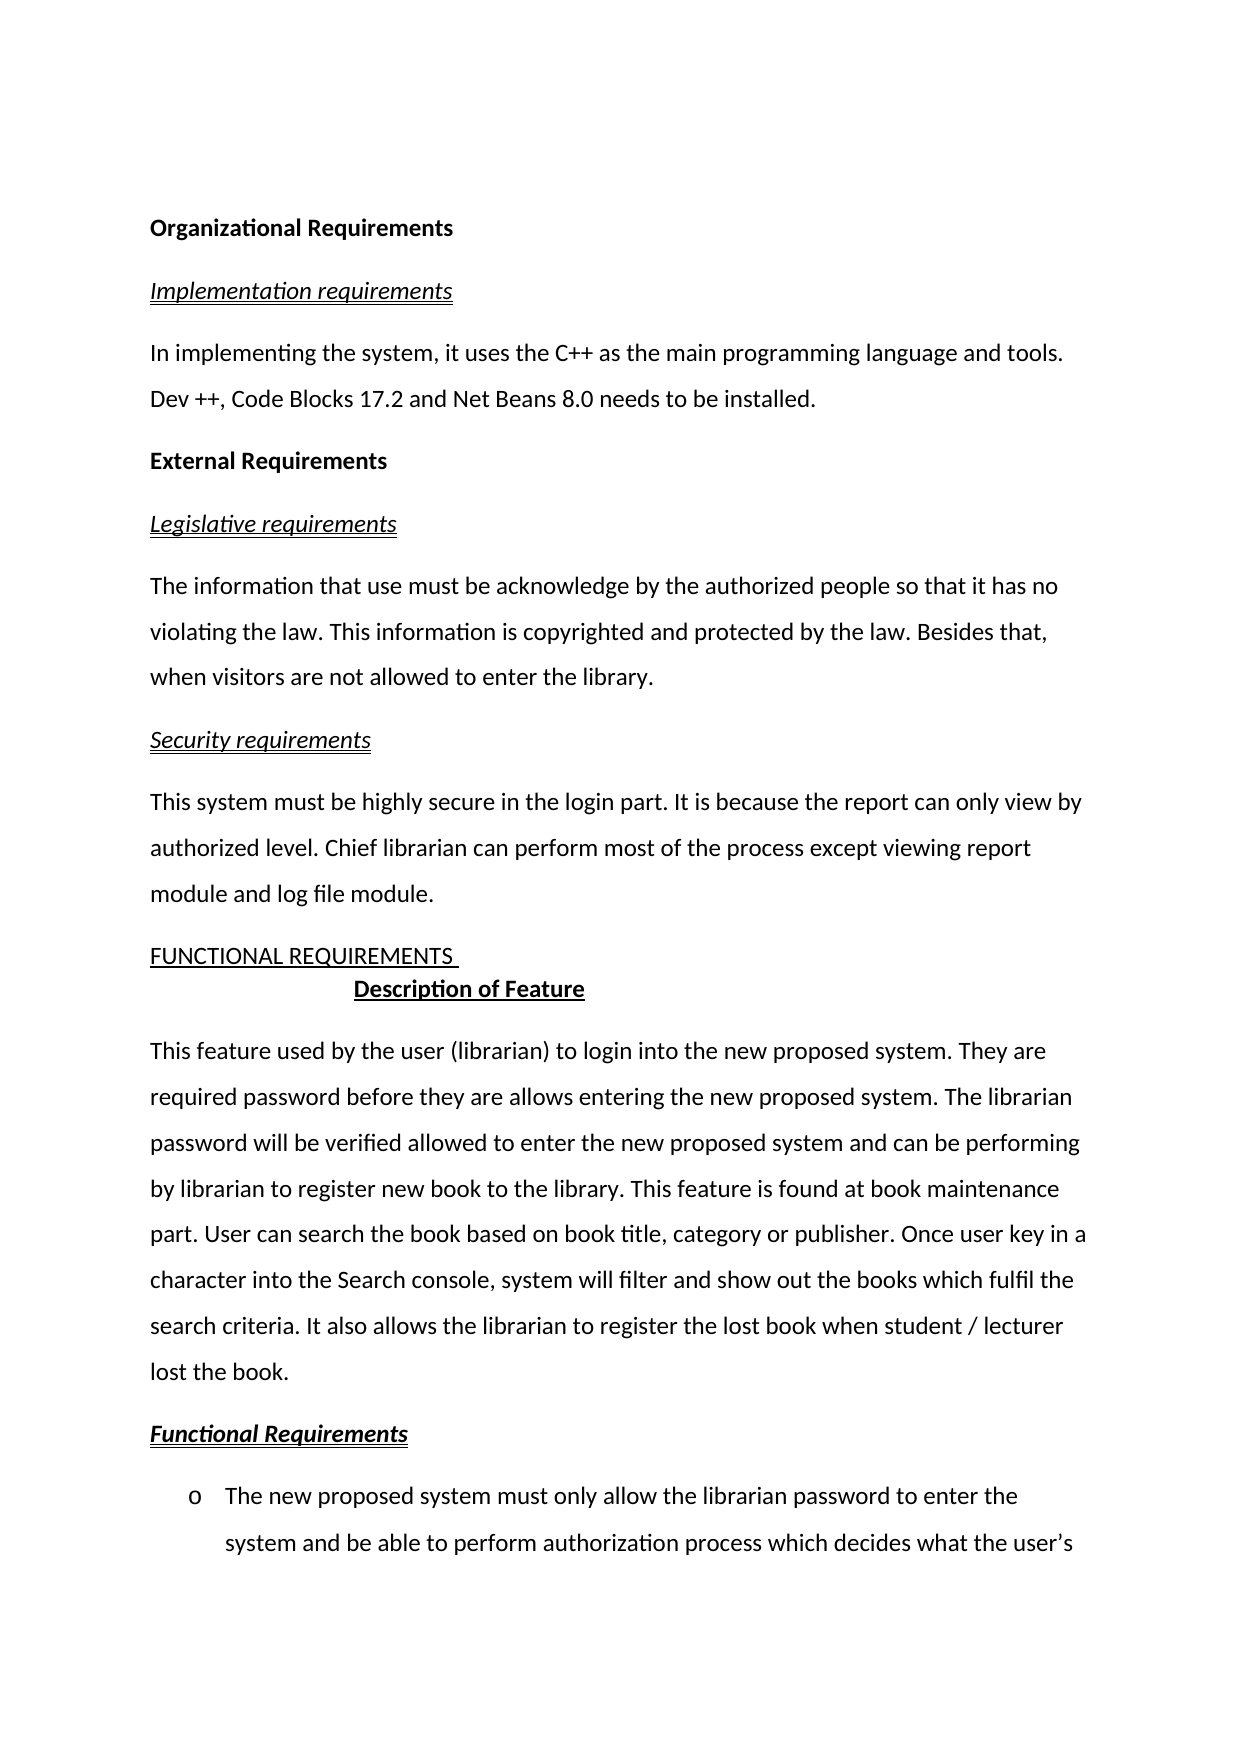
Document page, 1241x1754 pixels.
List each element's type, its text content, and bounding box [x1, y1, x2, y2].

text Description of Feature [150, 973, 1090, 1004]
text Legislative requirements [150, 508, 1090, 538]
text In implementing the system, it uses the C++ as the main programming language and tools. Dev ++, Code Blocks 17.2 and Net Beans 8.0 needs to be installed. [150, 337, 1090, 413]
text Functional Requirements [150, 1418, 1090, 1448]
text Implementation requirements [150, 275, 1090, 305]
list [187, 1480, 1090, 1558]
text This feature used by the user (librarian) to login into the new proposed system. They are required password before they are allows entering the new proposed system. The librarian password will be verified allowed to enter the new proposed system and can be performing by librarian to register new book to the library. This feature is found at book maintenance part. User can search the book based on book title, category or publisher. Once user key in a character into the Search console, system will filter and show out the books which fulfil the search criteria. It also allows the librarian to register the lost book when student / lecturer lost the book. [150, 1036, 1090, 1386]
text External Requirements [150, 445, 1090, 476]
subtitle FUNCTIONAL REQUIREMENTS [150, 940, 1090, 971]
text This system must be highly secure in the login part. It is because the report can only view by authorized level. Chief librarian can perform most of the process except viewing report module and log file module. [150, 786, 1090, 908]
text Security requirements [150, 724, 1090, 754]
text The information that use must be acknowledge by the authorized people so that it has no violating the law. This information is copyrighted and protected by the law. Besides that, when visitors are not allowed to enter the library. [150, 570, 1090, 692]
text Organizational Requirements [150, 212, 1090, 243]
